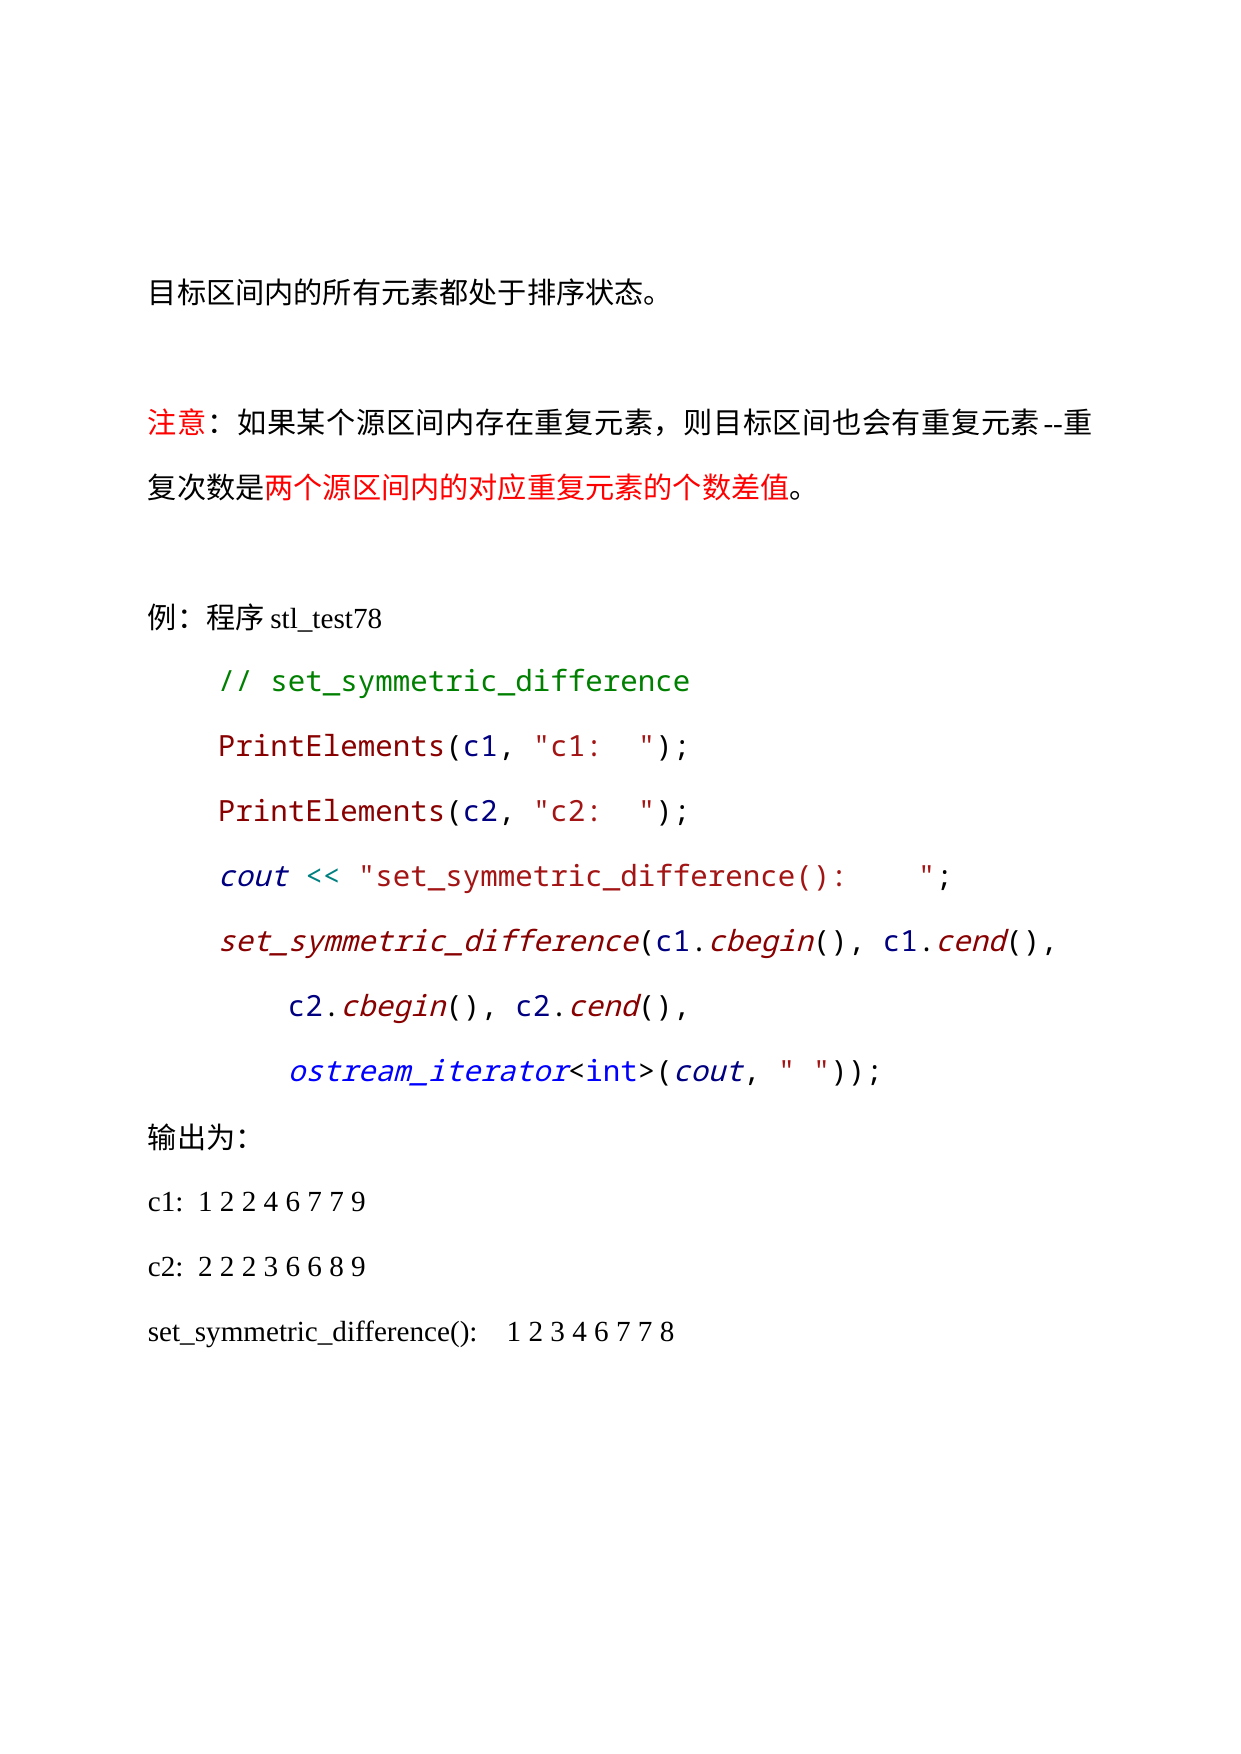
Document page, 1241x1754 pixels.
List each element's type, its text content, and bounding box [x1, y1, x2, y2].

text c2.cbegin(), c2.cend(), [148, 973, 1092, 1038]
text c2: 2 2 2 3 6 6 8 9 [148, 1233, 1092, 1298]
text PrintElements(c2, "c2: "); [148, 778, 1092, 843]
text 注意：如果某个源区间内存在重复元素，则目标区间也会有重复元素--重复次数是两个源区间内的对应重复元素的个数差值。 [148, 388, 1092, 518]
text c1: 1 2 2 4 6 7 7 9 [148, 1168, 1092, 1233]
text 目标区间内的所有元素都处于排序状态。 [148, 258, 1092, 323]
text cout << "set_symmetric_difference(): "; [148, 843, 1092, 908]
text set_symmetric_difference(): 1 2 3 4 6 7 7 8 [148, 1298, 1092, 1363]
text ostream_iterator<int>(cout, " ")); [148, 1038, 1092, 1103]
text set_symmetric_difference(c1.cbegin(), c1.cend(), [148, 908, 1092, 973]
text 输出为： [148, 1103, 1092, 1168]
text // set_symmetric_difference [148, 648, 1092, 713]
text 例：程序stl_test78 [148, 583, 1092, 648]
text PrintElements(c1, "c1: "); [148, 713, 1092, 778]
